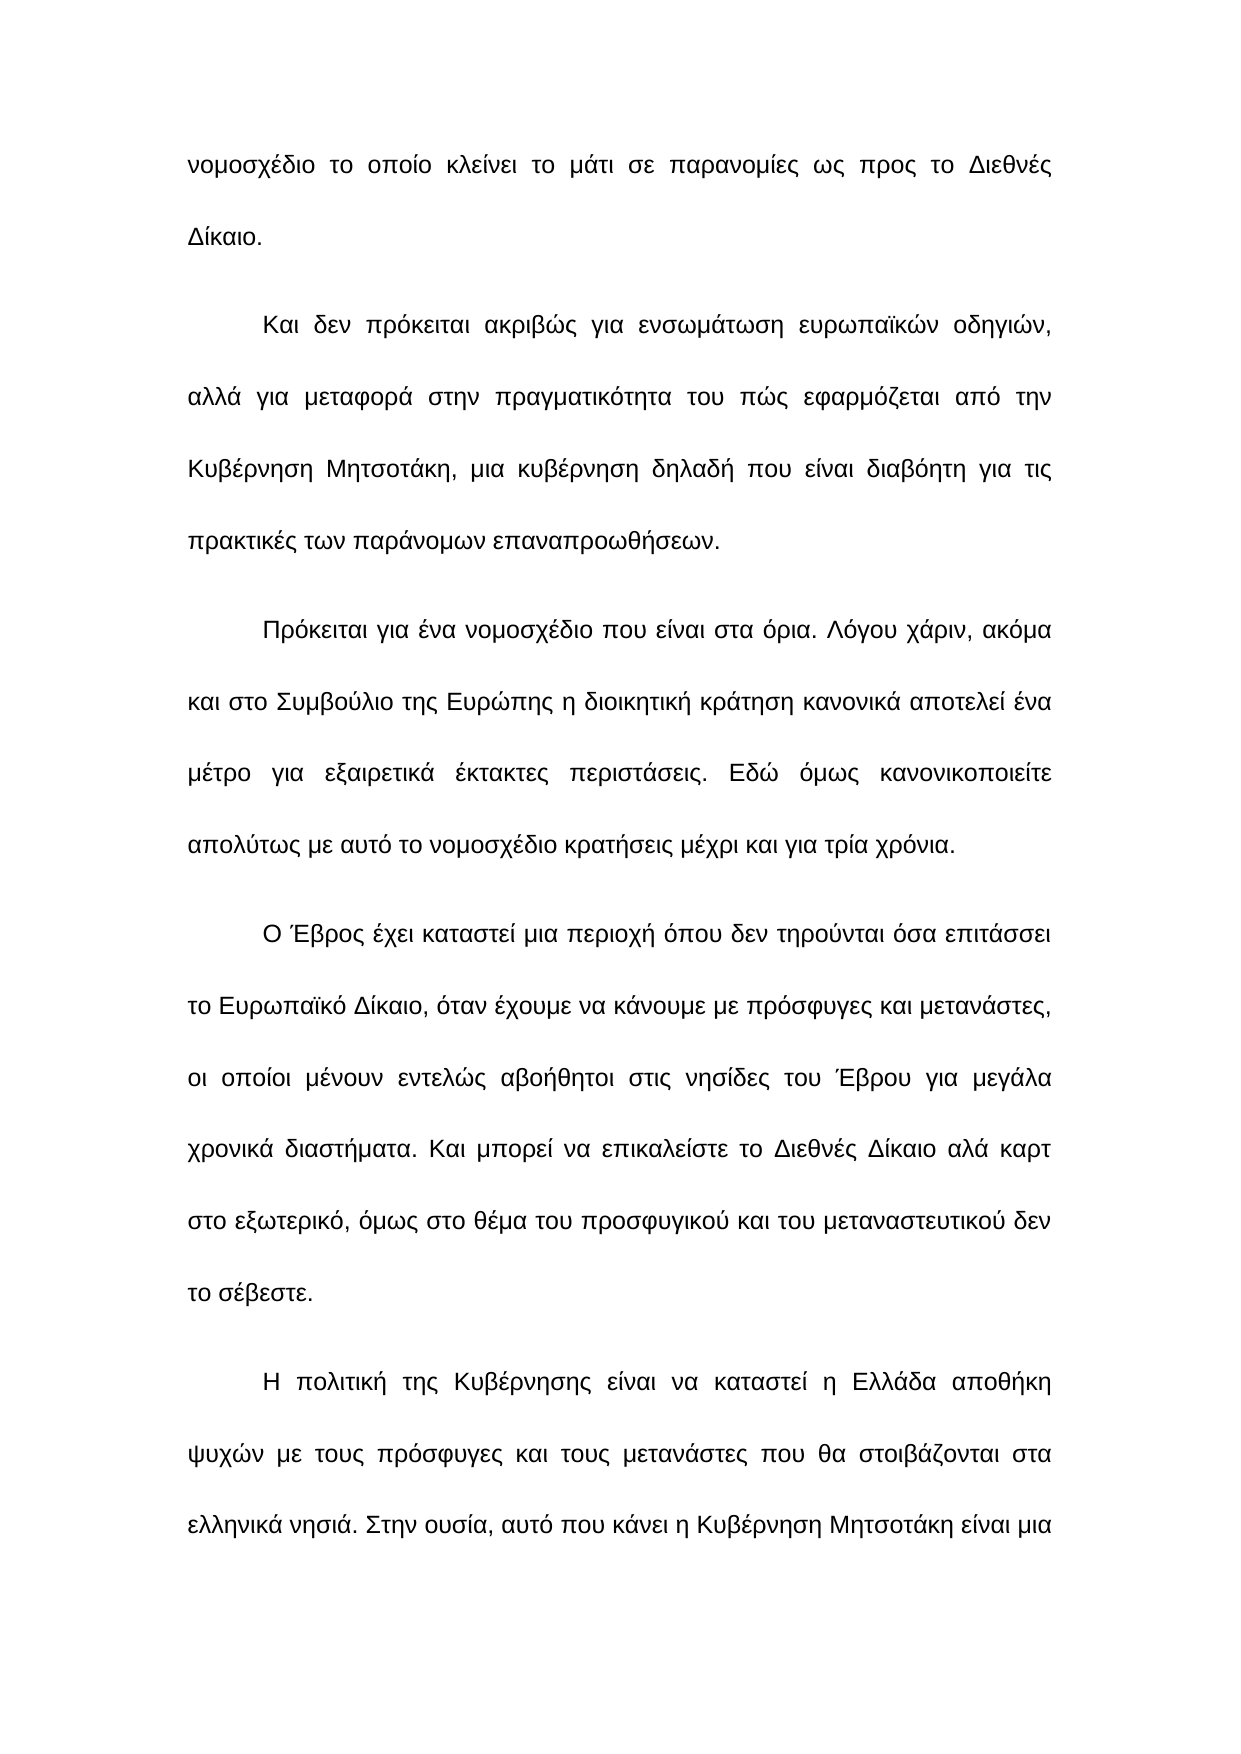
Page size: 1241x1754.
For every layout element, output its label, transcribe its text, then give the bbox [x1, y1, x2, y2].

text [187, 1367, 1053, 1539]
text Ο Έβρος έχει καταστεί μια περιοχή όπου δεν τηρούνται όσα επιτάσσει το Ευρωπαϊκό Δίκαιο, όταν έχουμε να κάνουμε με πρόσφυγες και μετανάστες, οι οποίοι μένουν εντελώς αβοήθητοι στις νησίδες του Έβρου για μεγάλα χρονικά διαστήματα. Και μπορεί να επικαλείστε το Διεθνές Δίκαιο αλά καρτ στο εξωτερικό, όμως στο θέμα του προσφυγικού και του μεταναστευτικού δεν το σέβεστε. [187, 919, 1053, 1307]
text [187, 150, 1053, 251]
text Πρόκειται για ένα νομοσχέδιο που είναι στα όρια. Λόγου χάριν, ακόμα και στο Συμβούλιο της Ευρώπης η διοικητική κράτηση κανονικά αποτελεί ένα μέτρο για εξαιρετικά έκτακτες περιστάσεις. Εδώ όμως κανονικοποιείτε απολύτως με αυτό το νομοσχέδιο κρατήσεις μέχρι και για τρία χρόνια. [187, 614, 1053, 859]
text Και δεν πρόκειται ακριβώς για ενσωμάτωση ευρωπαϊκών οδηγιών, αλλά για μεταφορά στην πραγματικότητα του πώς εφαρμόζεται από την Κυβέρνηση Μητσοτάκη, μια κυβέρνηση δηλαδή που είναι διαβόητη για τις πρακτικές των παράνομων επαναπροωθήσεων. [187, 310, 1053, 555]
